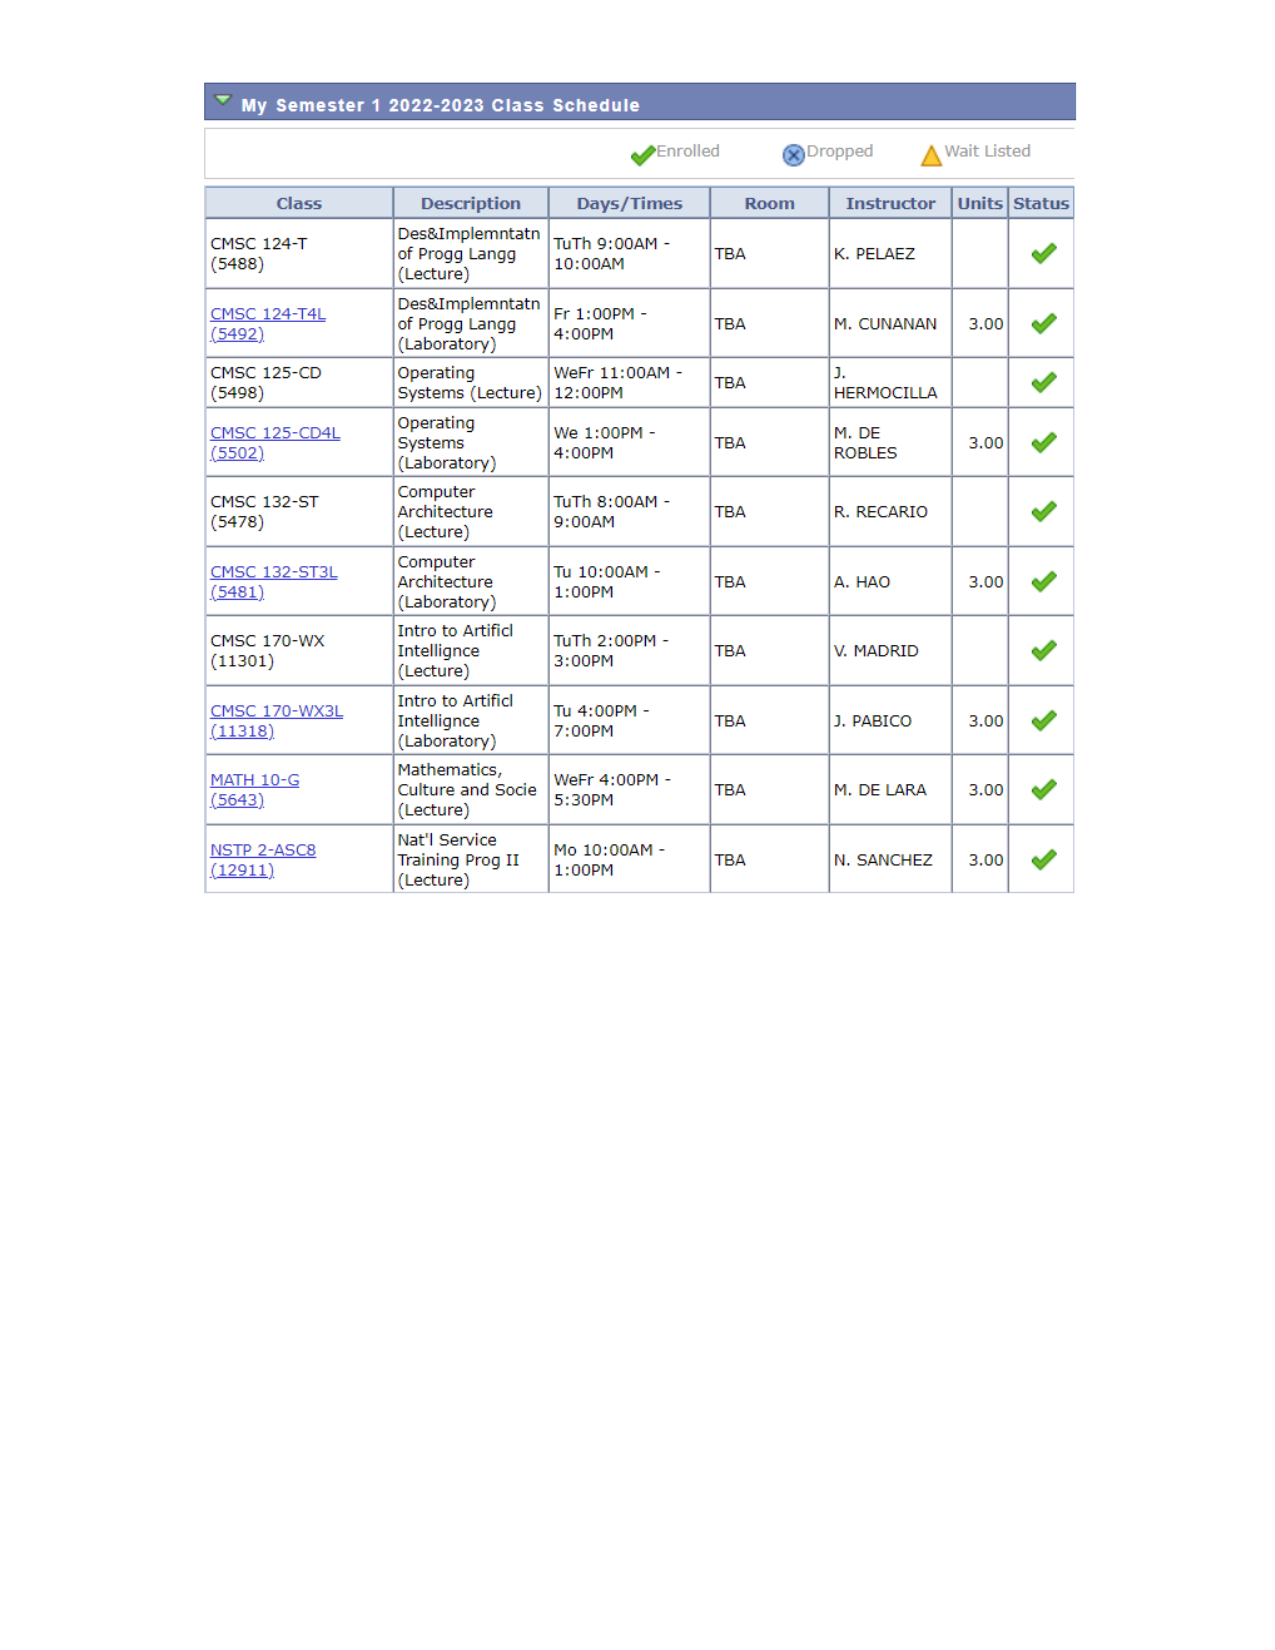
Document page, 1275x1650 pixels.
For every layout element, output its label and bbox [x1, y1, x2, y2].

picture [198, 75, 1077, 897]
